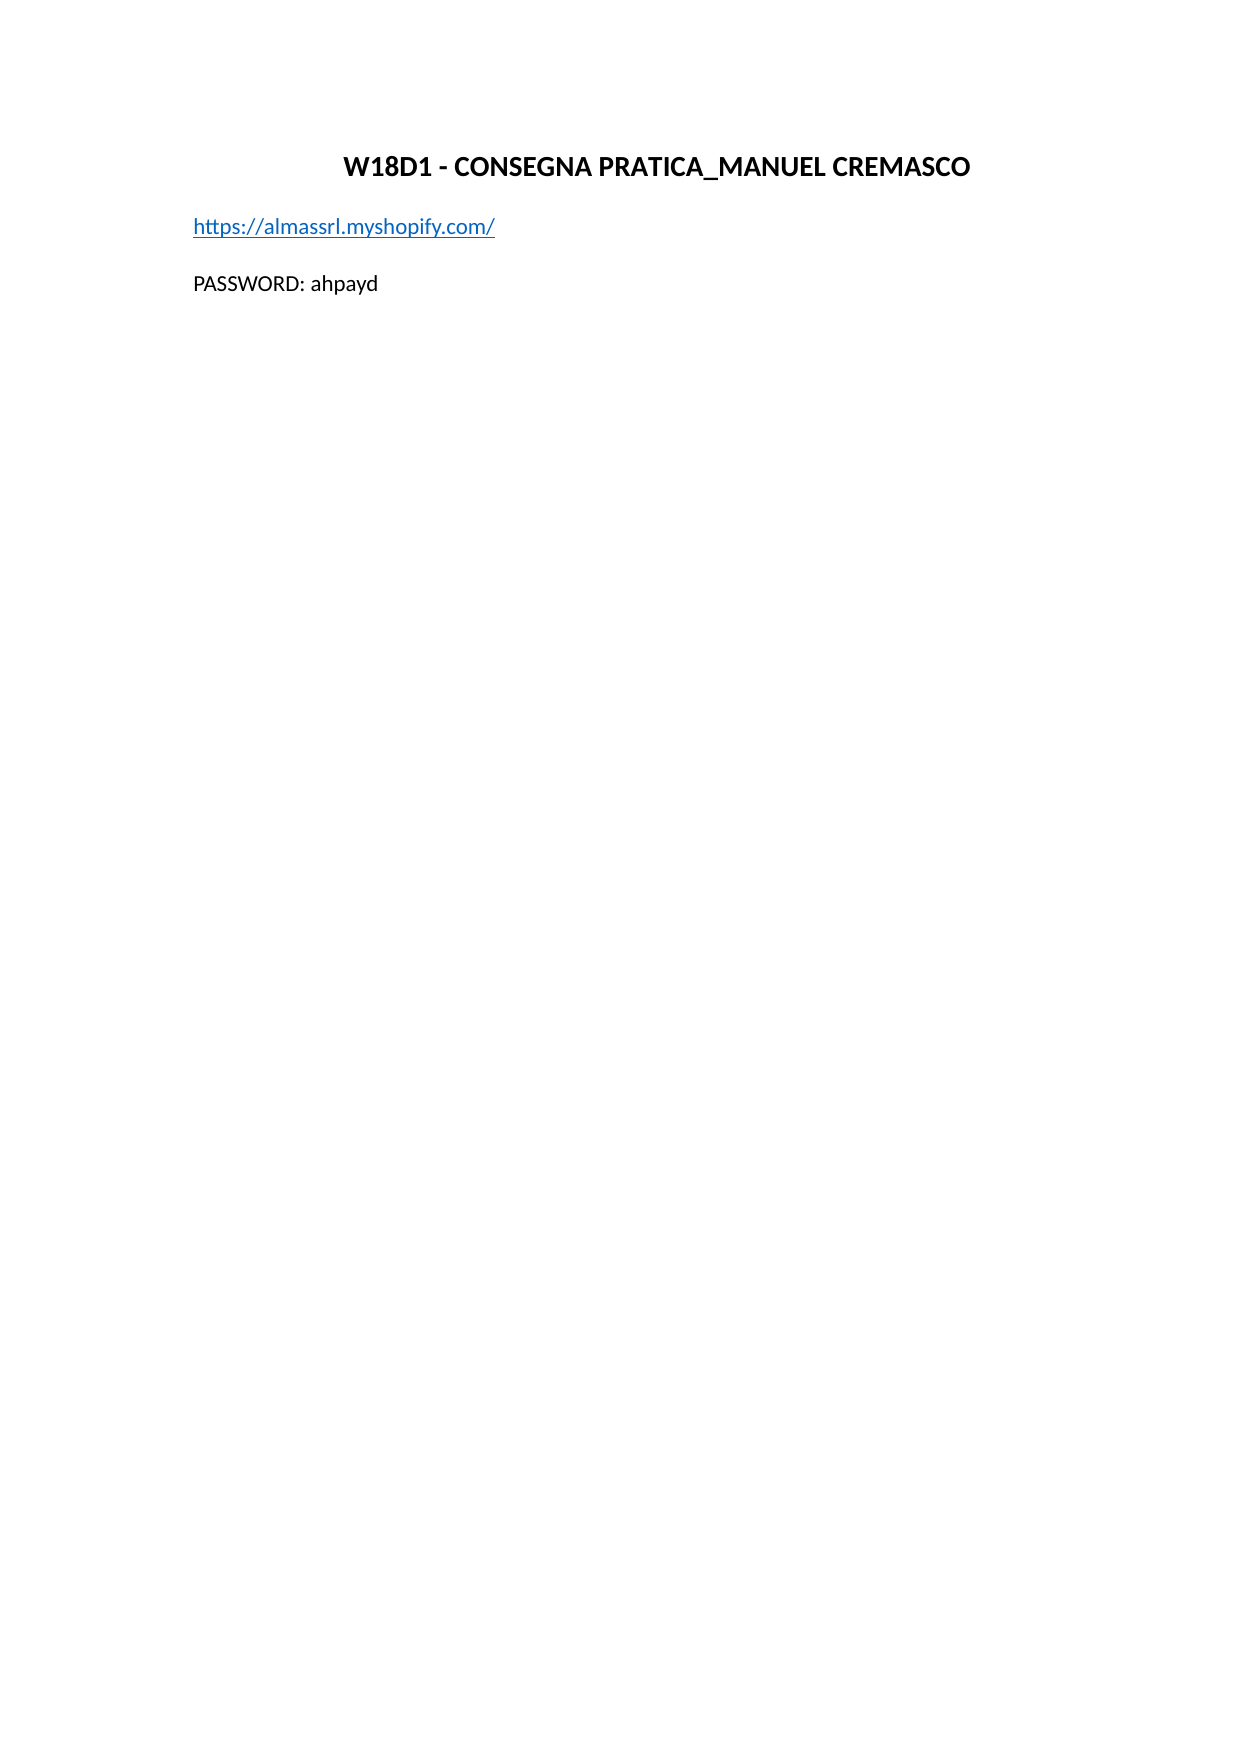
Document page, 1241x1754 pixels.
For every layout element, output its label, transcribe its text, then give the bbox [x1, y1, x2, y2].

text PASSWORD: ahpayd [193, 269, 1122, 298]
text W18D1 - CONSEGNA PRATICA_MANUEL CREMASCO [118, 148, 1122, 183]
text https://almassrl.myshopify.com/ [193, 212, 1122, 240]
